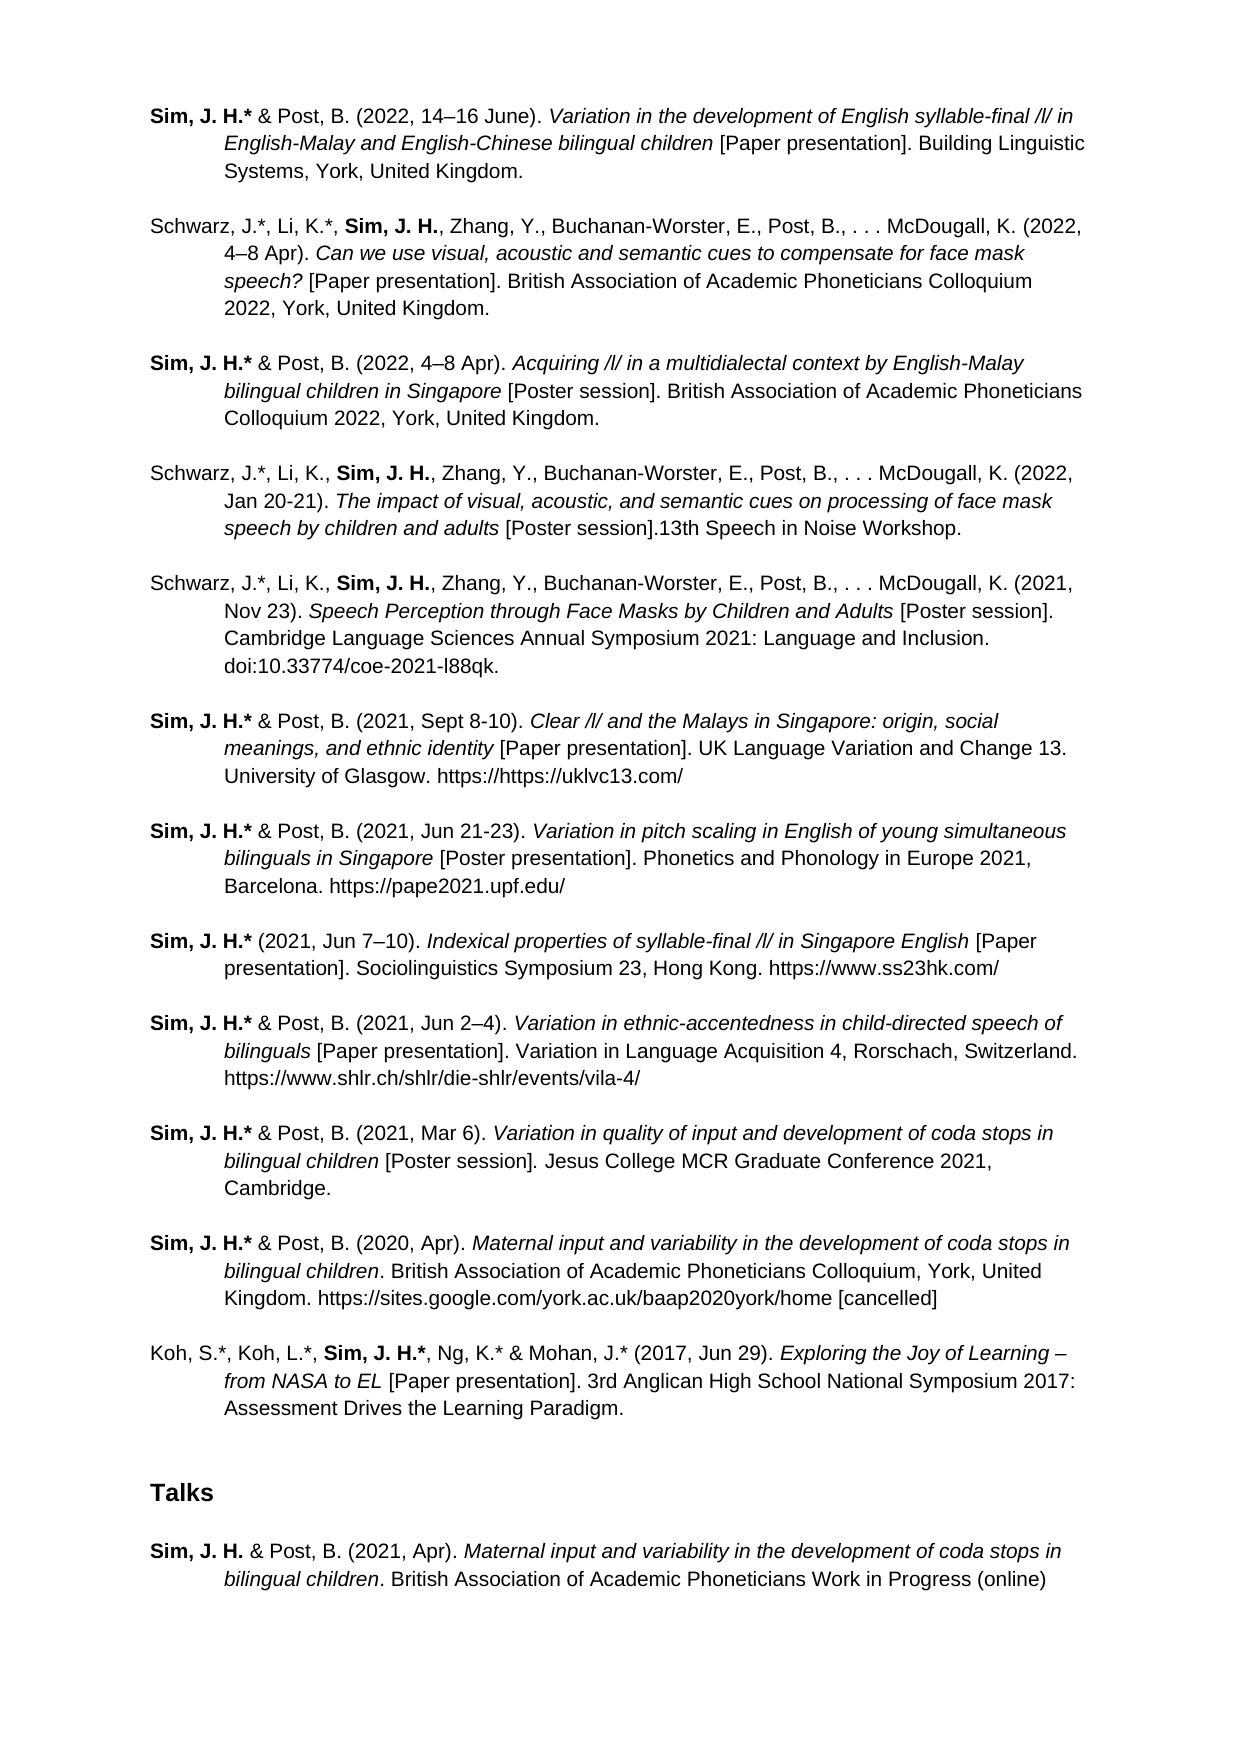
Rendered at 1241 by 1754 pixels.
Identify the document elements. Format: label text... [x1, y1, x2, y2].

text Schwarz, J.*, Li, K., Sim, J. H., Zhang, Y., Buchanan-Worster, E., Post, B., . . . McDougall, K. (2022, Jan 20-21). The impact of visual, acoustic, and semantic cues on processing of face mask speech by children and adults [Poster session].13th Speech in Noise Workshop. [150, 461, 1090, 540]
text Sim, J. H.* & Post, B. (2020, Apr). Maternal input and variability in the development of coda stops in bilingual children. British Association of Academic Phoneticians Colloquium, York, United Kingdom. https://sites.google.com/york.ac.uk/baap2020york/home [cancelled] [150, 1231, 1090, 1310]
text Sim, J. H.* & Post, B. (2021, Jun 21-23). Variation in pitch scaling in English of young simultaneous bilinguals in Singapore [Poster presentation]. Phonetics and Phonology in Europe 2021, Barcelona. https://pape2021.upf.edu/ [150, 818, 1090, 897]
text Sim, J. H.* & Post, B. (2022, 4–8 Apr). Acquiring /l/ in a multidialectal context by English-Malay bilingual children in Singapore [Poster session]. British Association of Academic Phoneticians Colloquium 2022, York, United Kingdom. [150, 351, 1090, 430]
text Sim, J. H.* & Post, B. (2022, 14–16 June). Variation in the development of English syllable-final /l/ in English-Malay and English-Chinese bilingual children [Paper presentation]. Building Linguistic Systems, York, United Kingdom. [150, 103, 1090, 182]
text Koh, S.*, Koh, L.*, Sim, J. H.*, Ng, K.* & Mohan, J.* (2017, Jun 29). Exploring the Joy of Learning – from NASA to EL [Paper presentation]. 3rd Anglican High School National Symposium 2017: Assessment Drives the Learning Paradigm. [150, 1341, 1090, 1420]
text Sim, J. H.* & Post, B. (2021, Jun 2–4). Variation in ethnic-accentedness in child-directed speech of bilinguals [Paper presentation]. Variation in Language Acquisition 4, Rorschach, Switzerland. https://www.shlr.ch/shlr/die-shlr/events/vila-4/ [150, 1011, 1090, 1090]
text Talks [150, 1478, 1090, 1507]
text Schwarz, J.*, Li, K., Sim, J. H., Zhang, Y., Buchanan-Worster, E., Post, B., . . . McDougall, K. (2021, Nov 23). Speech Perception through Face Masks by Children and Adults [Poster session]. Cambridge Language Sciences Annual Symposium 2021: Language and Inclusion. doi:10.33774/coe-2021-l88qk. [150, 571, 1090, 677]
text Sim, J. H.* & Post, B. (2021, Mar 6). Variation in quality of input and development of coda stops in bilingual children [Poster session]. Jesus College MCR Graduate Conference 2021, Cambridge. [150, 1121, 1090, 1200]
text Sim, J. H.* & Post, B. (2021, Sept 8-10). Clear /l/ and the Malays in Singapore: origin, social meanings, and ethnic identity [Paper presentation]. UK Language Variation and Change 13. University of Glasgow. https://https://uklvc13.com/ [150, 708, 1090, 787]
text Sim, J. H. & Post, B. (2021, Apr). Maternal input and variability in the development of coda stops in bilingual children. British Association of Academic Phoneticians Work in Progress (online) [150, 1539, 1090, 1590]
text Sim, J. H.* (2021, Jun 7–10). Indexical properties of syllable-final /l/ in Singapore English [Paper presentation]. Sociolinguistics Symposium 23, Hong Kong. https://www.ss23hk.com/ [150, 928, 1090, 980]
text Schwarz, J.*, Li, K.*, Sim, J. H., Zhang, Y., Buchanan-Worster, E., Post, B., . . . McDougall, K. (2022, 4–8 Apr). Can we use visual, acoustic and semantic cues to compensate for face mask speech? [Paper presentation]. British Association of Academic Phoneticians Colloquium 2022, York, United Kingdom. [150, 213, 1090, 320]
